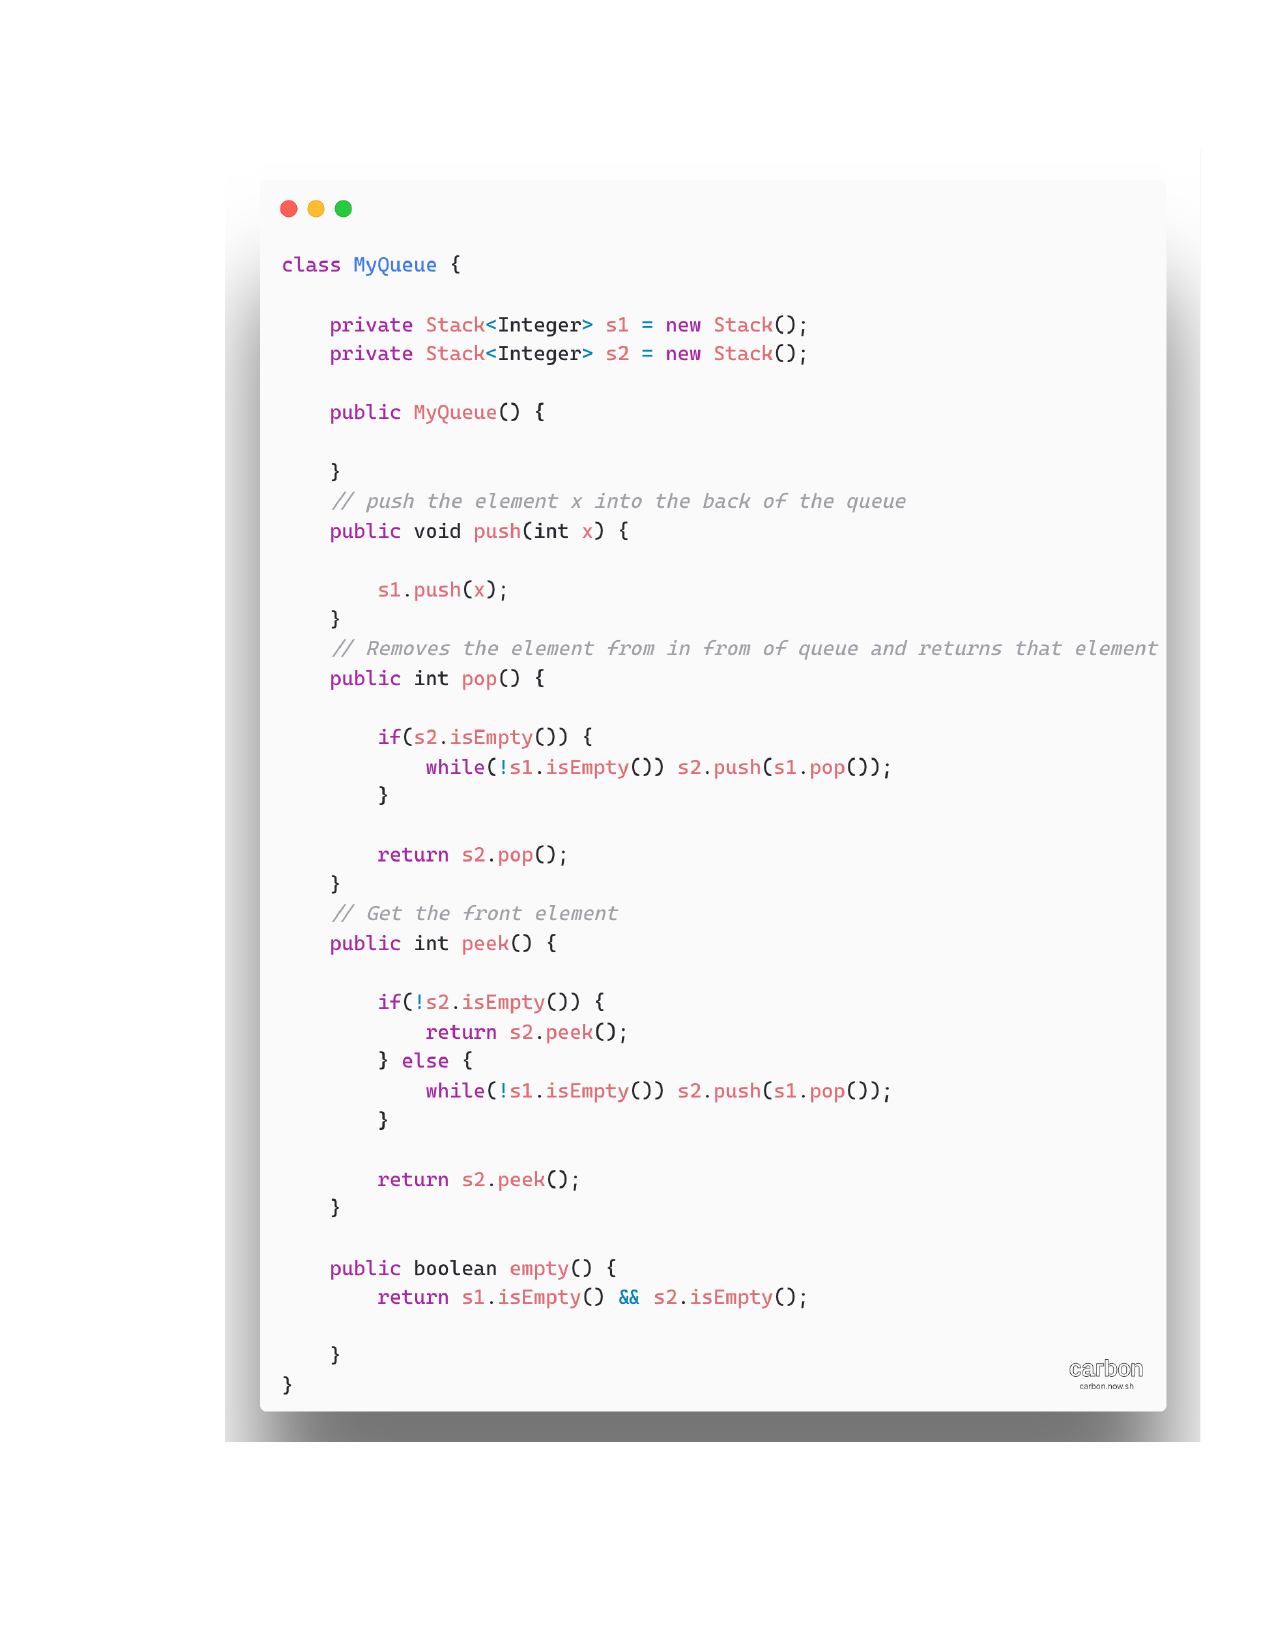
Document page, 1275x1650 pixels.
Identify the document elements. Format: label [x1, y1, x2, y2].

picture [225, 150, 1200, 1442]
